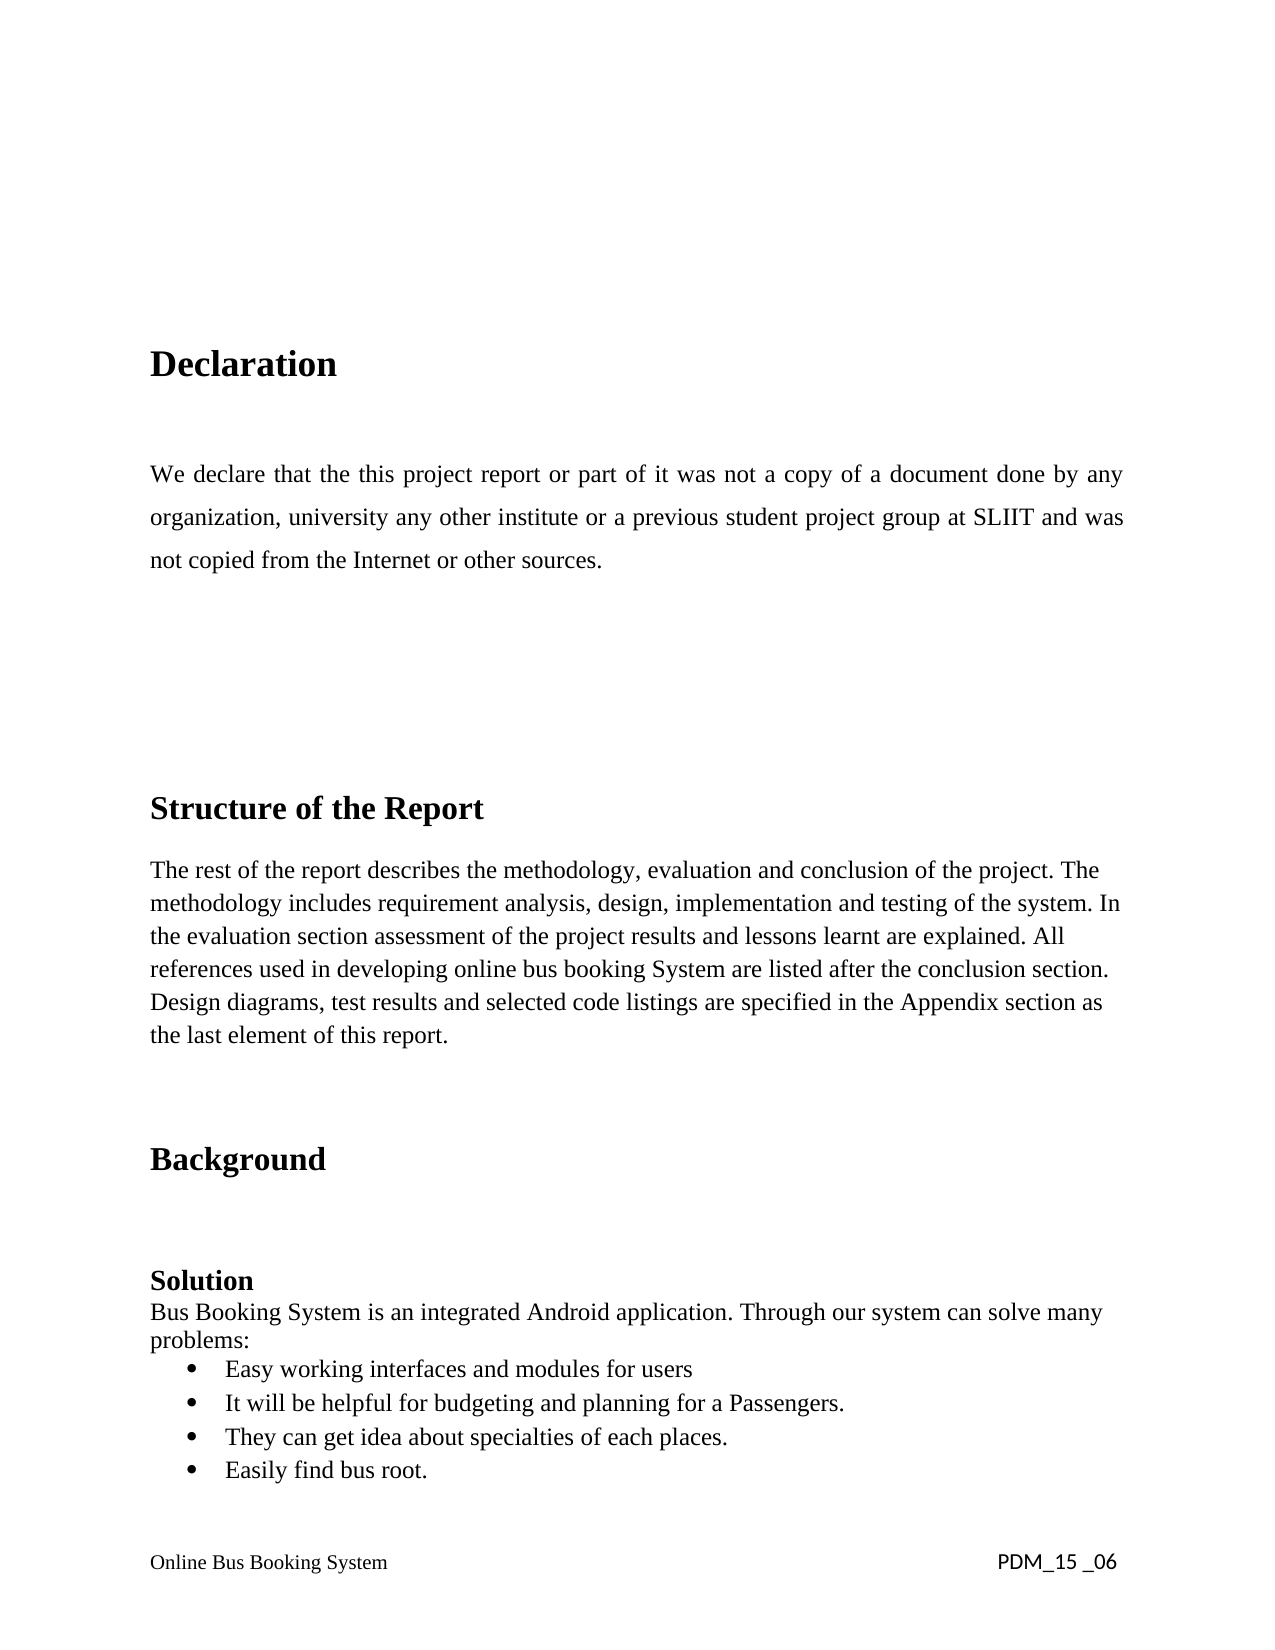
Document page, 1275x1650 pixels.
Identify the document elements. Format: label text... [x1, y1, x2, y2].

text Declaration [150, 341, 1125, 384]
text The rest of the report describes the methodology, evaluation and conclusion of the project. The methodology includes requirement analysis, design, implementation and testing of the system. In the evaluation section assessment of the project results and lessons learnt are explained. All references used in developing online bus booking System are listed after the conclusion section. Design diagrams, test results and selected code listings are specified in the Appendix section as the last element of this report. [150, 855, 1125, 1049]
list Easily find bus root. [187, 1455, 1125, 1484]
text Structure of the Report [150, 788, 1125, 826]
list It will be helpful for budgeting and planning for a Passengers. [187, 1388, 1125, 1417]
text We declare that the this project report or part of it was not a copy of a document done by any organization, university any other institute or a previous student project group at SLIIT and was not copied from the Internet or other sources. [150, 459, 1125, 574]
list Easy working interfaces and modules for users [187, 1354, 1125, 1383]
text Background [150, 1139, 1125, 1177]
list They can get idea about specialties of each places. [187, 1422, 1125, 1450]
text Bus Booking System is an integrated Android application. Through our system can solve many problems: [150, 1297, 1125, 1354]
text Solution [150, 1263, 1125, 1297]
